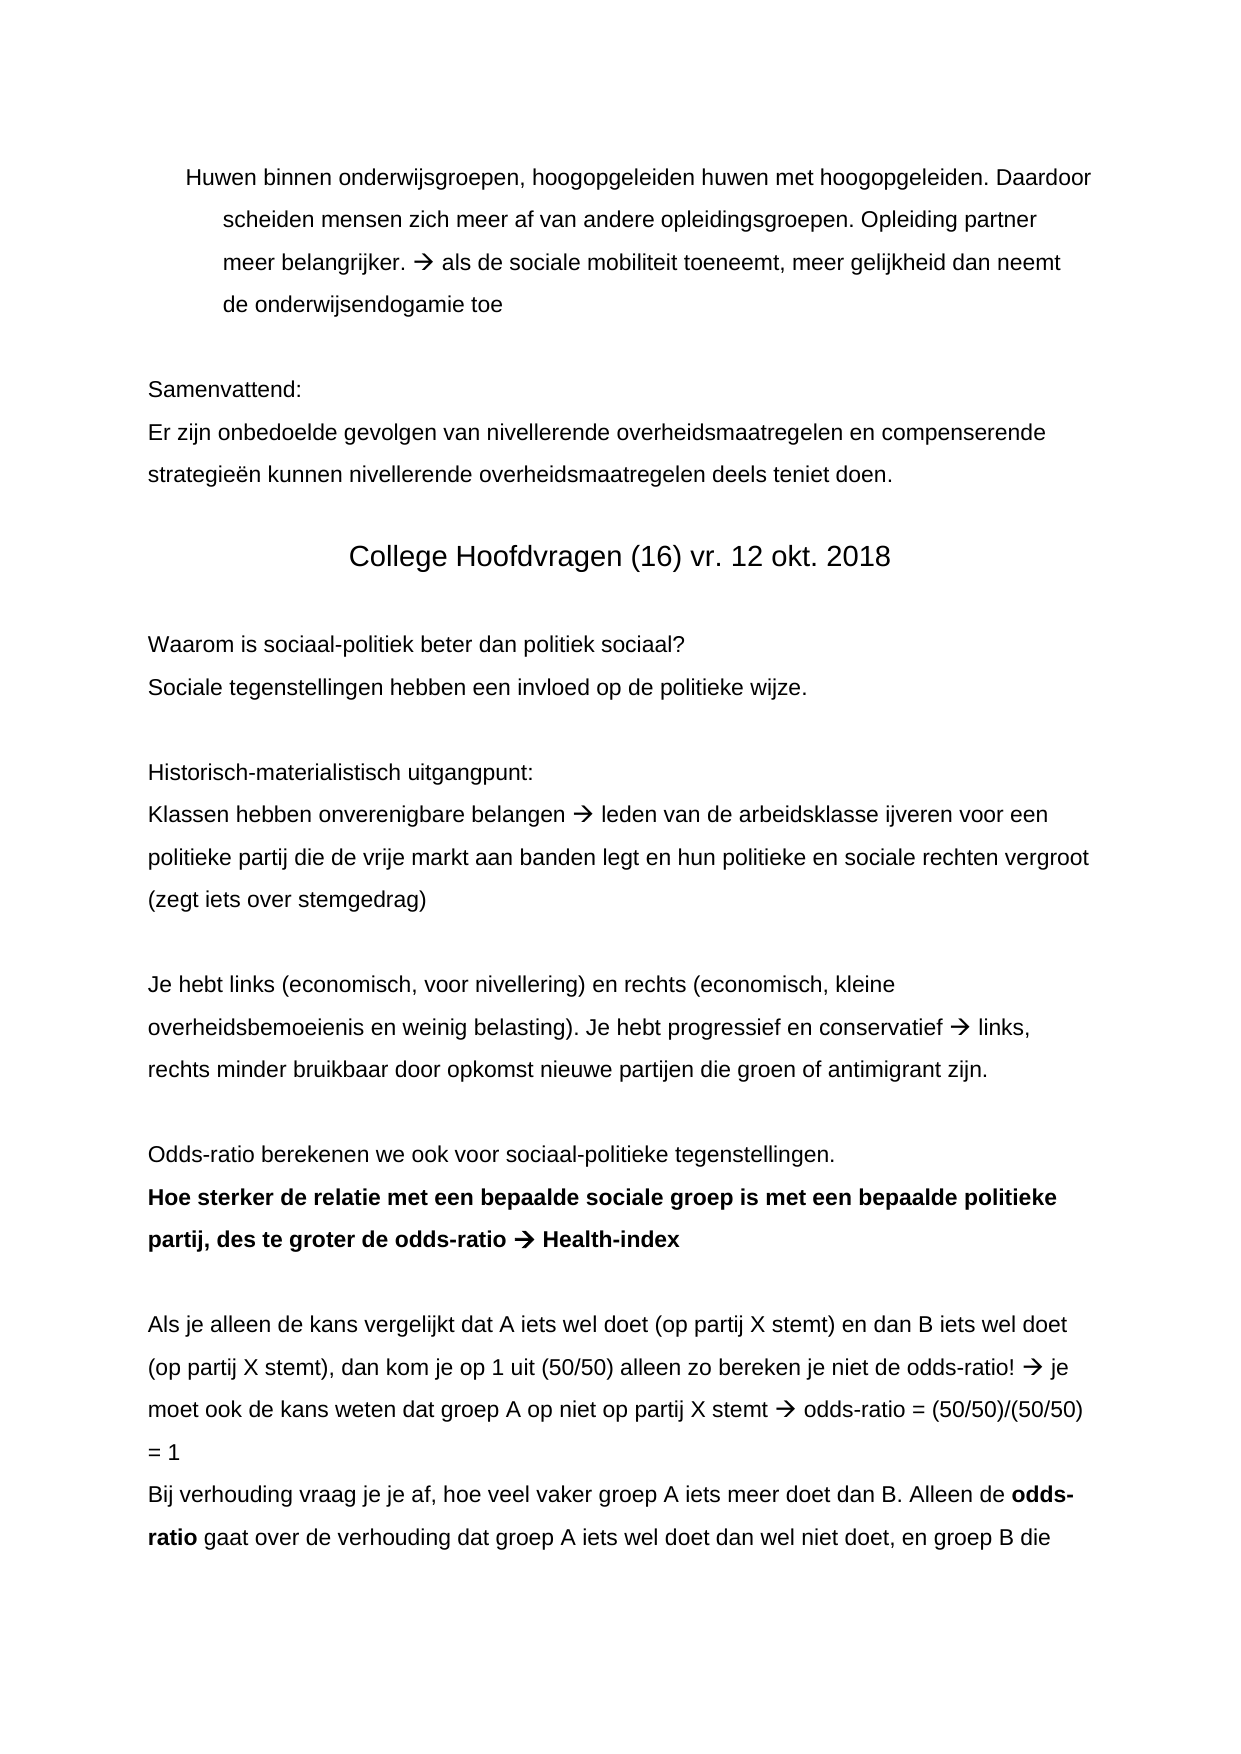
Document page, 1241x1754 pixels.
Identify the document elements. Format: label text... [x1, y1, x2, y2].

text Je hebt links (economisch, voor nivellering) en rechts (economisch, kleine overheidsbemoeienis en weinig belasting). Je hebt progressief en conservatief links, rechts minder bruikbaar door opkomst nieuwe partijen die groen of antimigrant zijn. [148, 955, 1093, 1083]
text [148, 1465, 1093, 1550]
text Als je alleen de kans vergelijkt dat A iets wel doet (op partij X stemt) en dan B iets wel doet (op partij X stemt), dan kom je op 1 uit (50/50) alleen zo bereken je niet de odds-ratio! je moet ook de kans weten dat groep A op niet op partij X stemt odds-ratio = (50/50)/(50/50) = 1 [148, 1295, 1093, 1465]
list Huwen binnen onderwijsgroepen, hoogopgeleiden huwen met hoogopgeleiden. Daardoor scheiden mensen zich meer af van andere opleidingsgroepen. Opleiding partner meer belangrijker. als de sociale mobiliteit toeneemt, meer gelijkheid dan neemt de onderwijsendogamie toe [185, 148, 1093, 318]
text Historisch-materialistisch uitgangpunt: [148, 743, 1093, 785]
text Samenvattend: [148, 360, 1093, 403]
text Hoe sterker de relatie met een bepaalde sociale groep is met een bepaalde politieke partij, des te groter de odds-ratio Health-index [148, 1168, 1093, 1253]
text Odds-ratio berekenen we ook voor sociaal-politieke tegenstellingen. [148, 1125, 1093, 1168]
text Er zijn onbedoelde gevolgen van nivellerende overheidsmaatregelen en compenserende strategieën kunnen nivellerende overheidsmaatregelen deels teniet doen. [148, 403, 1093, 488]
text College Hoofdvragen (16) vr. 12 okt. 2018 [148, 530, 1093, 573]
text Waarom is sociaal-politiek beter dan politiek sociaal? [148, 615, 1093, 658]
text Klassen hebben onverenigbare belangen leden van de arbeidsklasse ijveren voor een politieke partij die de vrije markt aan banden legt en hun politieke en sociale rechten vergroot (zegt iets over stemgedrag) [148, 785, 1093, 913]
text Sociale tegenstellingen hebben een invloed op de politieke wijze. [148, 658, 1093, 700]
